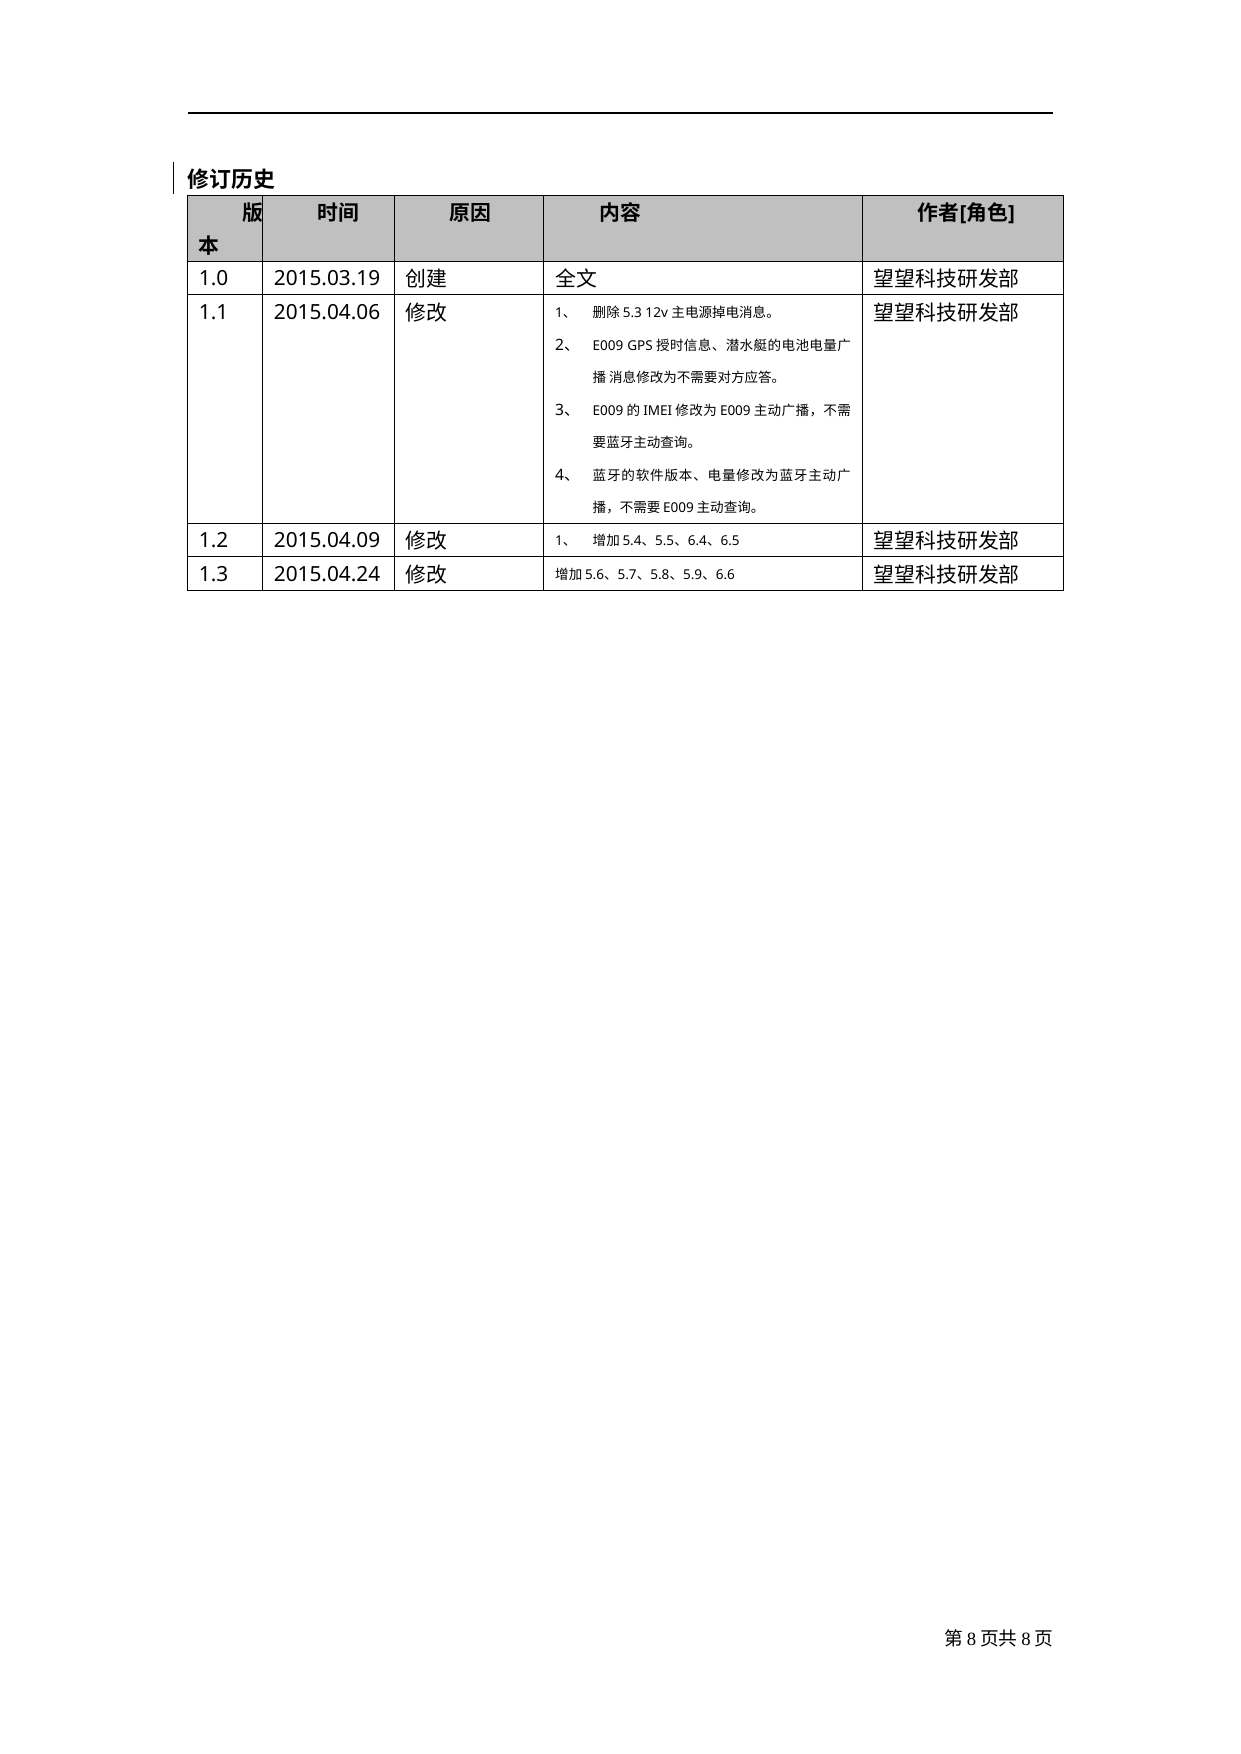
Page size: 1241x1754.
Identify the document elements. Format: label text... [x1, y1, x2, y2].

table_header 时间 [263, 196, 394, 261]
table_cell 修改 [395, 524, 543, 556]
table_cell 1.3 [188, 557, 262, 590]
table_cell 1.0 [188, 262, 262, 294]
table_cell 增加5.6、5.7、5.8、5.9、6.6 [544, 557, 862, 590]
table_cell 全文 [544, 262, 862, 294]
table_header 原因 [395, 196, 543, 261]
table_cell 望望科技研发部 [863, 262, 1063, 294]
table_cell 修改 [395, 557, 543, 590]
table_cell 删除 5.3 12v 主电源掉电消息。 E009 GPS授时信息、潜水艇的电池电量广播 消息修改为不需要对方应答。 E009的IMEI修改为E009主动广播，不需要蓝牙主动查询。 蓝牙的软件版本、电量修改为蓝牙主动广播，不需要E009主动查询。 [544, 295, 862, 523]
table_cell 1.1 [188, 295, 262, 523]
table_cell 修改 [395, 295, 543, 523]
table_cell 2015.04.09 [263, 524, 394, 556]
table_cell 望望科技研发部 [863, 524, 1063, 556]
text 修订历史 [187, 162, 1053, 194]
table_header 内容 [544, 196, 862, 261]
table_header 版本 [188, 196, 262, 261]
table_cell 增加5.4、5.5、6.4、6.5 [544, 524, 862, 556]
table_cell 2015.04.06 [263, 295, 394, 523]
table_cell 创建 [395, 262, 543, 294]
table_cell 2015.04.24 [263, 557, 394, 590]
table_cell 望望科技研发部 [863, 295, 1063, 523]
table_cell 2015.03.19 [263, 262, 394, 294]
table_header 作者[角色] [863, 196, 1063, 261]
table_cell 望望科技研发部 [863, 557, 1063, 590]
table_cell 1.2 [188, 524, 262, 556]
